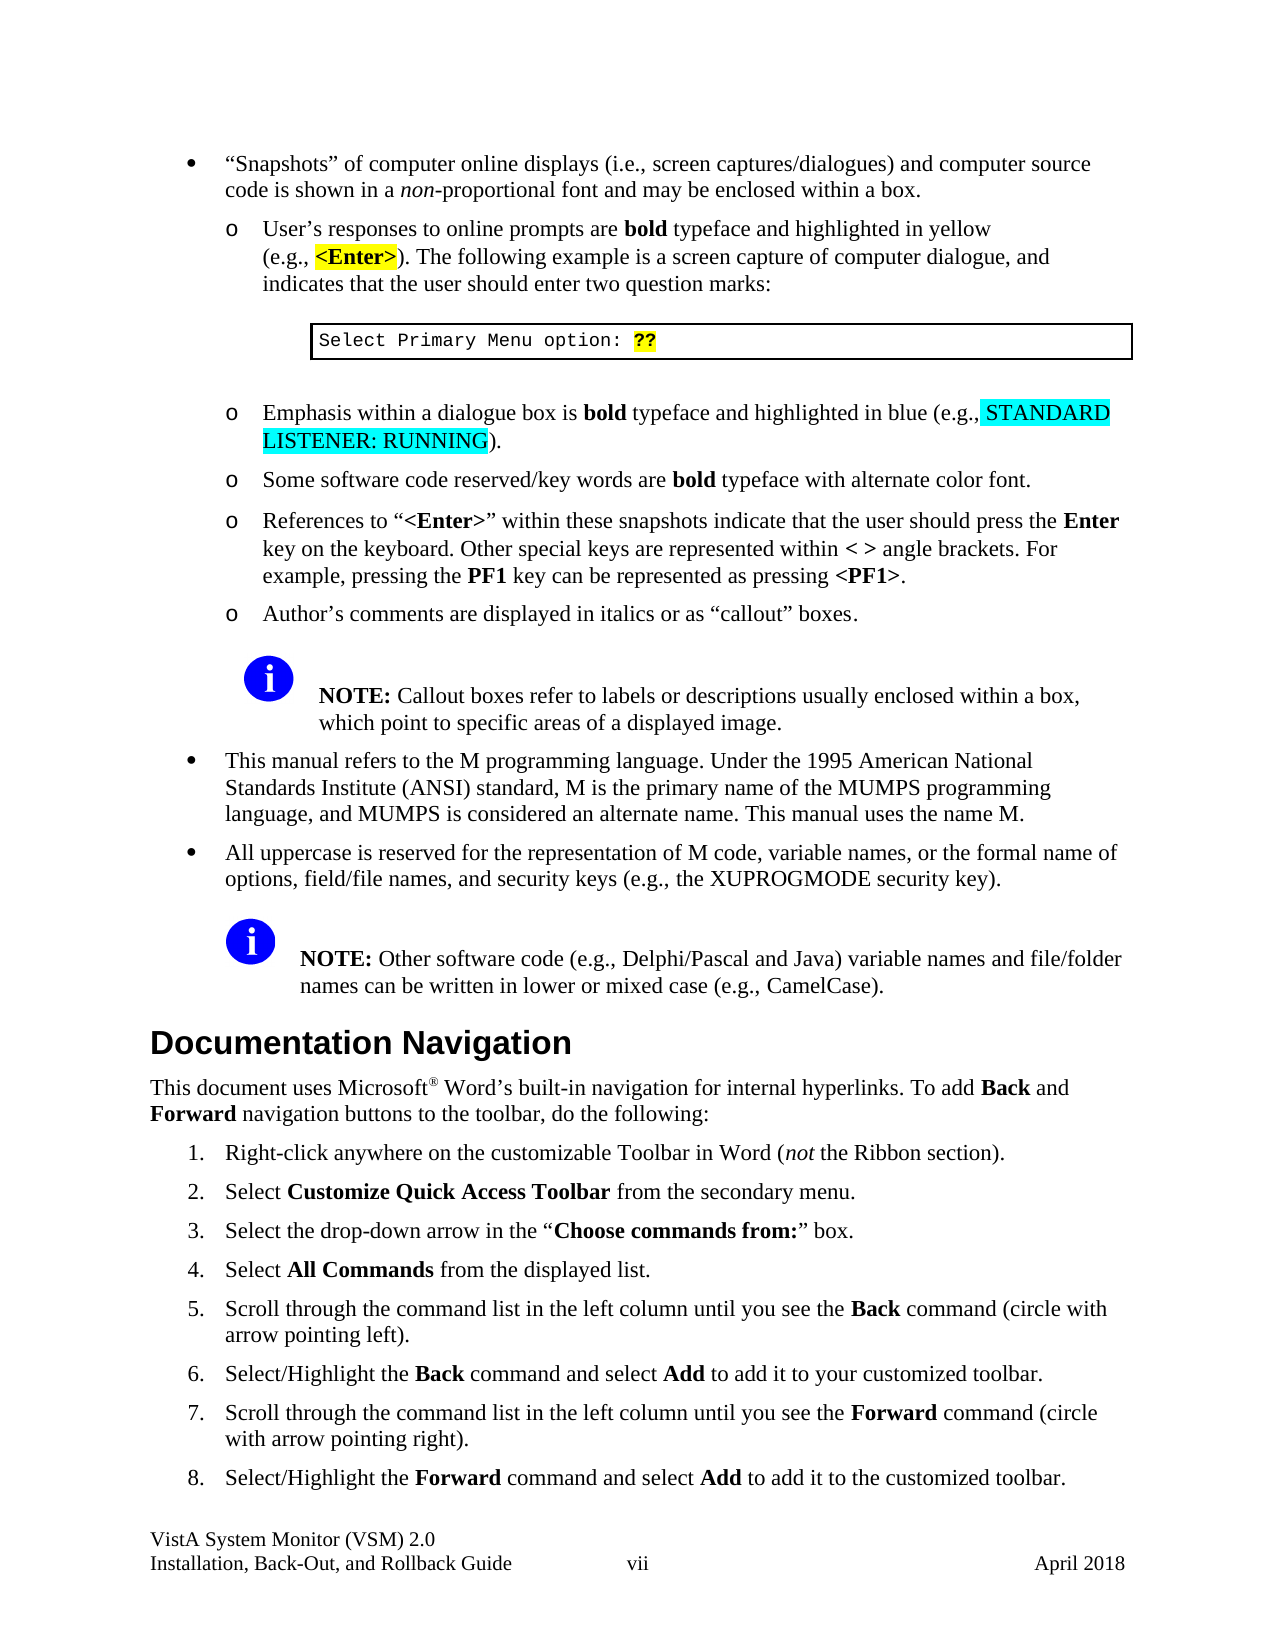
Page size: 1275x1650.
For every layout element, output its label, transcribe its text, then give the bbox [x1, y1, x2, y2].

list “Snapshots” of computer online displays (i.e., screen captures/dialogues) and computer source code is shown in a non-proportional font and may be enclosed within a box. [187, 150, 1125, 203]
list All uppercase is reserved for the representation of M code, variable names, or the formal name of options, field/file names, and security keys (e.g., the XUPROGMODE security key). [187, 839, 1125, 892]
list Select/Highlight the Back command and select Add to add it to your customized toolbar. [187, 1360, 1125, 1386]
list Emphasis within a dialogue box is bold typeface and highlighted in blue (e.g., STANDARD LISTENER: RUNNING). [225, 399, 1125, 454]
list Select/Highlight the Forward command and select Add to add it to the customized toolbar. [187, 1464, 1125, 1490]
list Author’s comments are displayed in italics or as “callout” boxes. [225, 601, 1125, 629]
list Select Customize Quick Access Toolbar from the secondary menu. [187, 1178, 1125, 1204]
subtitle Documentation Navigation [150, 1023, 1125, 1062]
list Select All Commands from the displayed list. [187, 1256, 1125, 1282]
text NOTE: Callout boxes refer to labels or descriptions usually enclosed within a box, which point to specific areas of a displayed image. [244, 654, 1125, 735]
list Scroll through the command list in the left column until you see the Back command (circle with arrow pointing left). [187, 1295, 1125, 1347]
list Select the drop-down arrow in the “Choose commands from:” box. [187, 1217, 1125, 1243]
picture [243, 653, 294, 704]
picture [225, 916, 275, 967]
list Scroll through the command list in the left column until you see the Forward command (circle with arrow pointing right). [187, 1399, 1125, 1452]
text This document uses Microsoft® Word’s built-in navigation for internal hyperlinks. To add Back and Forward navigation buttons to the toolbar, do the following: [150, 1074, 1125, 1127]
list User’s responses to online prompts are bold typeface and highlighted in yellow (e.g., <Enter>). The following example is a screen capture of computer dialogue, and indicates that the user should enter two question marks: [225, 215, 1125, 296]
list Some software code reserved/key words are bold typeface with alternate color font. [225, 466, 1125, 494]
list This manual refers to the M programming language. Under the 1995 American National Standards Institute (ANSI) standard, M is the primary name of the MUMPS programming language, and MUMPS is considered an alternate name. This manual uses the name M. [187, 748, 1125, 827]
list References to “<Enter>” within these snapshots indicate that the user should press the Enter key on the keyboard. Other special keys are represented within < > angle brackets. For example, pressing the PF1 key can be represented as pressing <PF1>. [225, 507, 1125, 588]
text NOTE: Other software code (e.g., Delphi/Pascal and Java) variable names and file/folder names can be written in lower or mixed case (e.g., CamelCase). [225, 917, 1125, 998]
text Select Primary Menu option: ?? [313, 325, 1131, 358]
list Right-click anywhere on the customizable Toolbar in Word (not the Ribbon section). [187, 1139, 1125, 1166]
